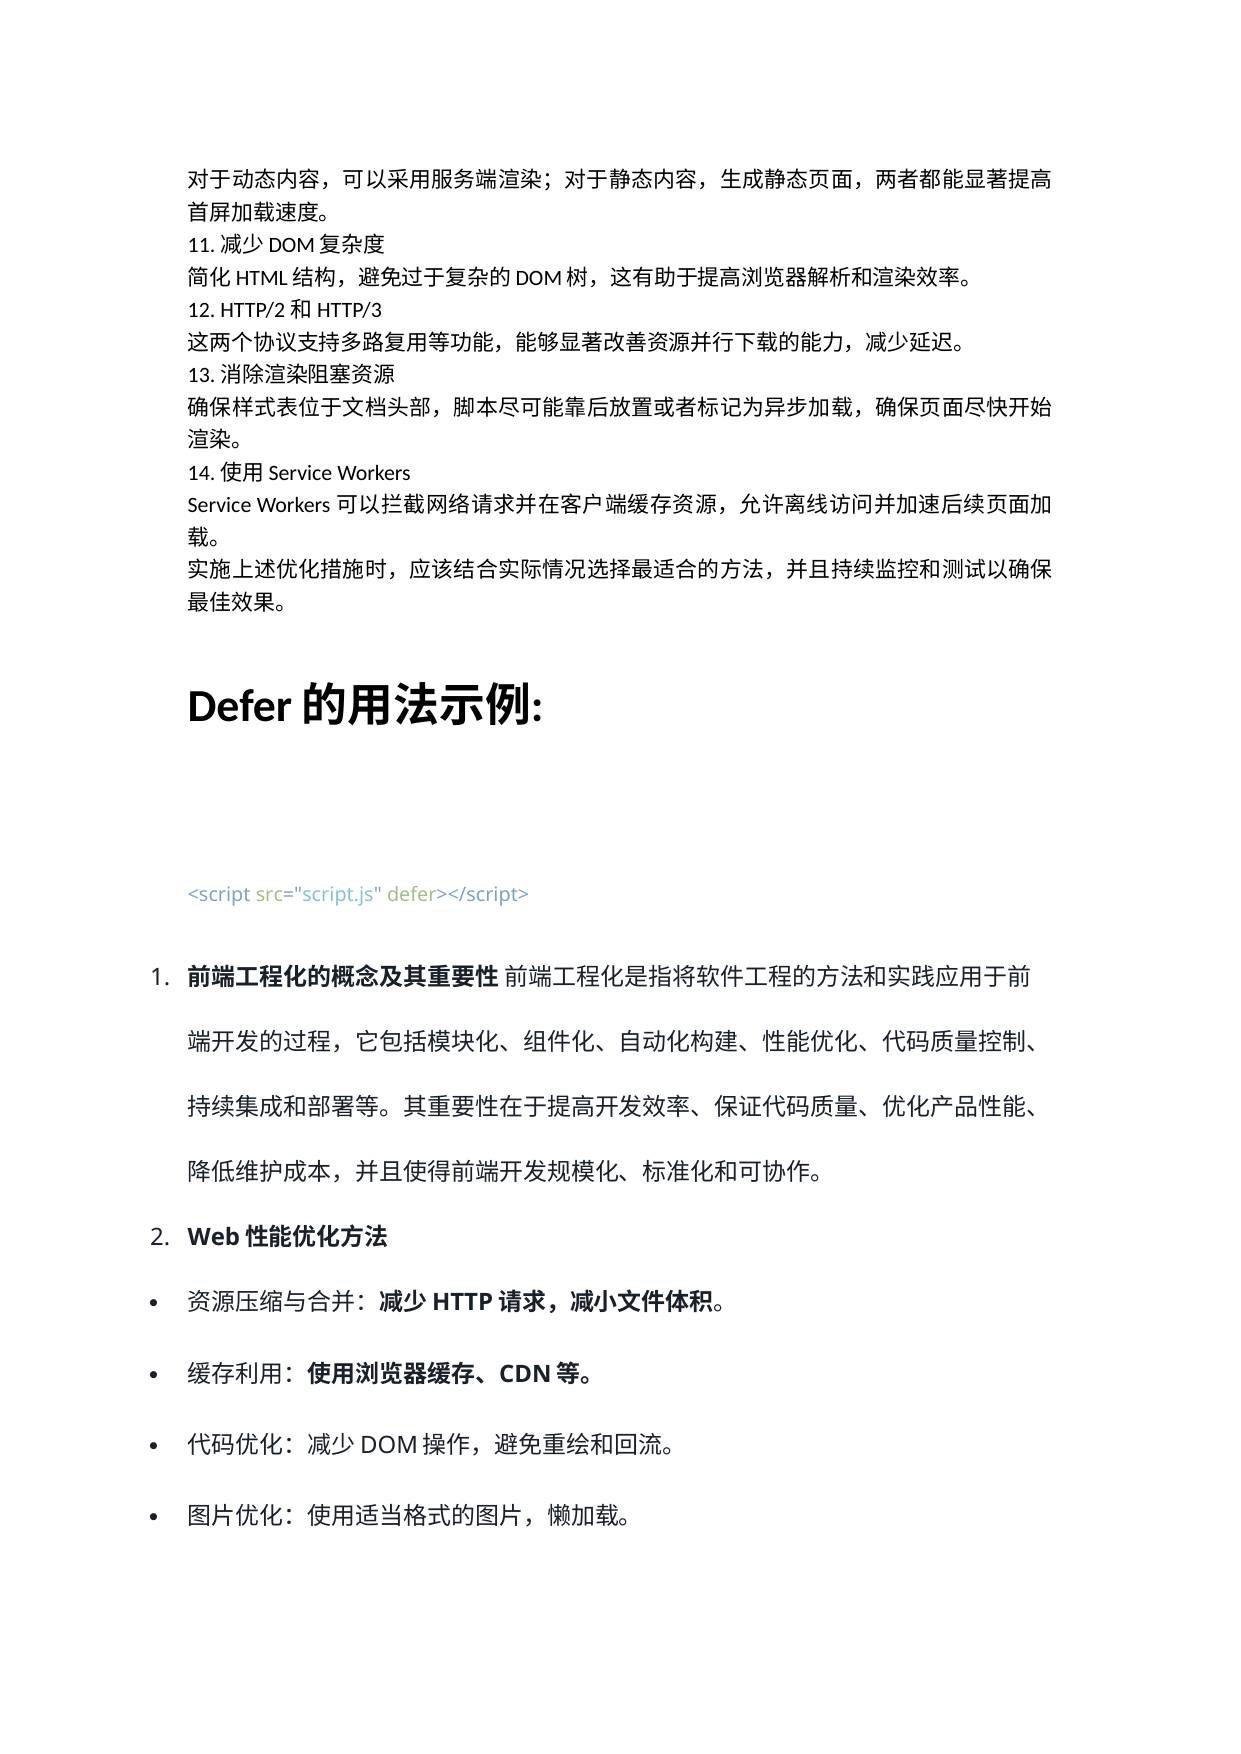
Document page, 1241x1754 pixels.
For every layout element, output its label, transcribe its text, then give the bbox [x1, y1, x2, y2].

text 12. HTTP/2 和 HTTP/3 [187, 292, 1053, 324]
list 图片优化：使用适当格式的图片，懒加载。 [150, 1482, 1053, 1547]
list Web性能优化方法 [150, 1203, 1053, 1268]
text 13. 消除渲染阻塞资源 [187, 357, 1053, 389]
text 确保样式表位于文档头部，脚本尽可能靠后放置或者标记为异步加载，确保页面尽快开始渲染。 [187, 389, 1053, 454]
text 对于动态内容，可以采用服务端渲染；对于静态内容，生成静态页面，两者都能显著提高首屏加载速度。 [187, 162, 1053, 227]
text <script src="script.js" defer></script> [187, 878, 1053, 910]
text 简化HTML结构，避免过于复杂的DOM树，这有助于提高浏览器解析和渲染效率。 [187, 259, 1053, 292]
text 11. 减少DOM复杂度 [187, 227, 1053, 259]
text Service Workers 可以拦截网络请求并在客户端缓存资源，允许离线访问并加速后续页面加载。 [187, 487, 1053, 552]
text 实施上述优化措施时，应该结合实际情况选择最适合的方法，并且持续监控和测试以确保最佳效果。 [187, 552, 1053, 617]
list 资源压缩与合并：减少HTTP请求，减小文件体积。 [150, 1268, 1053, 1333]
list 缓存利用：使用浏览器缓存、CDN等。 [150, 1339, 1053, 1404]
text 这两个协议支持多路复用等功能，能够显著改善资源并行下载的能力，减少延迟。 [187, 324, 1053, 357]
text 14. 使用Service Workers [187, 454, 1053, 487]
list 前端工程化的概念及其重要性 前端工程化是指将软件工程的方法和实践应用于前端开发的过程，它包括模块化、组件化、自动化构建、性能优化、代码质量控制、持续集成和部署等。其重要性在于提高开发效率、保证代码质量、优化产品性能、降低维护成本，并且使得前端开发规模化、标准化和可协作。 [150, 943, 1053, 1203]
subtitle Defer的用法示例: [187, 652, 1053, 750]
list 代码优化：减少DOM操作，避免重绘和回流。 [150, 1410, 1053, 1475]
